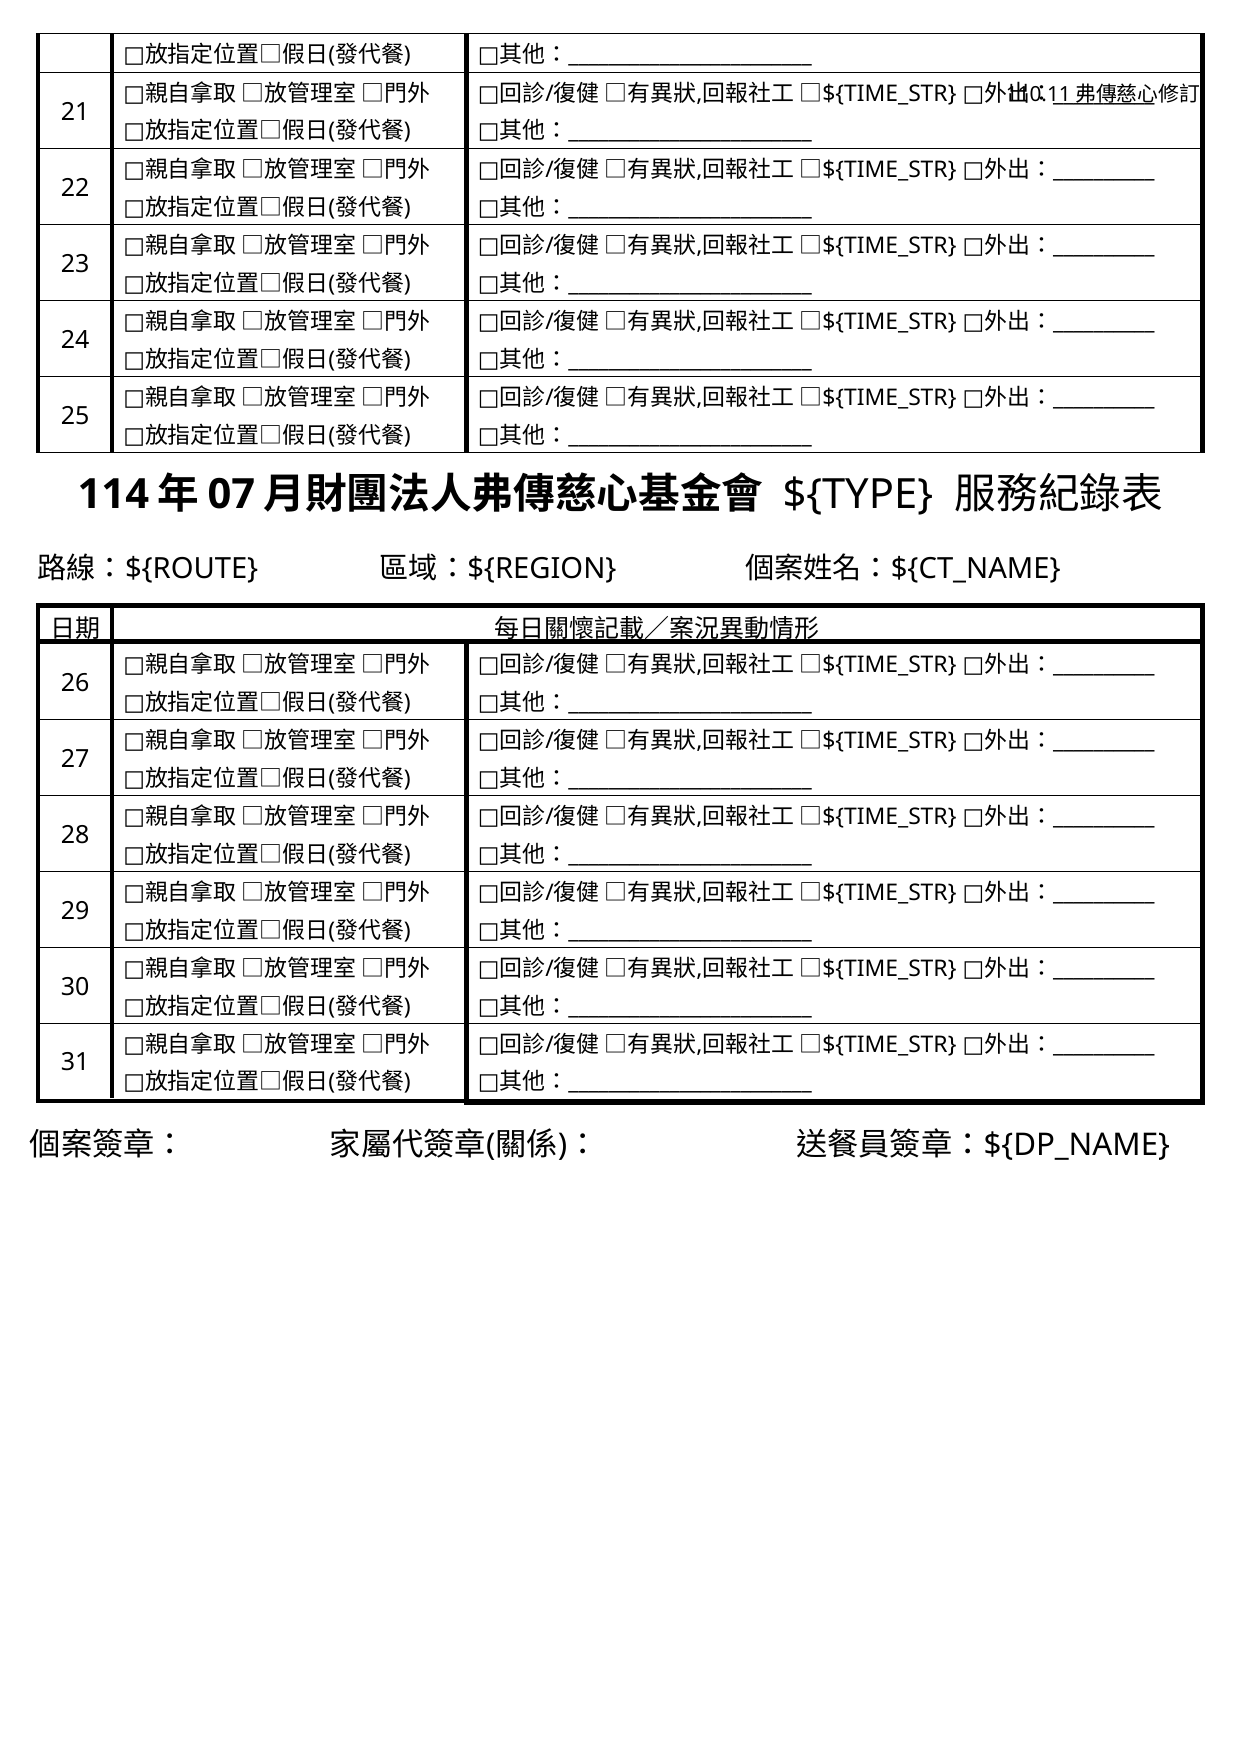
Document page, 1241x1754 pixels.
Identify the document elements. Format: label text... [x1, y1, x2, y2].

table_cell □親自拿取 □放管理室 □門外 □放指定位置□假日(發代餐) [114, 948, 464, 1023]
table_cell 31 [40, 1024, 110, 1098]
table_cell 29 [40, 872, 110, 947]
table_cell 20 [40, 34, 110, 72]
table_cell □親自拿取 □放管理室 □門外 □放指定位置□假日(發代餐) [114, 720, 464, 795]
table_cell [469, 73, 1200, 148]
table_header 每日關懷記載／案況異動情形 [114, 608, 1200, 639]
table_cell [114, 34, 464, 72]
table_cell □回診/復健 □有異狀,回報社工 □${TIME_STR} □外出：__________ □其他：________________________ [469, 796, 1200, 871]
table_cell □回診/復健 □有異狀,回報社工 □${TIME_STR} □外出：__________ □其他：________________________ [469, 225, 1200, 300]
table_cell □親自拿取 □放管理室 □門外 □放指定位置□假日(發代餐) [114, 644, 464, 719]
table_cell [469, 149, 1200, 224]
table_cell □親自拿取 □放管理室 □門外 □放指定位置□假日(發代餐) [114, 377, 464, 452]
table_cell □回診/復健 □有異狀,回報社工 □${TIME_STR} □外出：__________ □其他：________________________ [469, 301, 1200, 376]
table_cell □親自拿取 □放管理室 □門外 □放指定位置□假日(發代餐) [114, 1024, 464, 1098]
table_cell □回診/復健 □有異狀,回報社工 □${TIME_STR} □外出：__________ □其他：________________________ [469, 720, 1200, 795]
table_cell □回診/復健 □有異狀,回報社工 □${TIME_STR} □外出：__________ □其他：________________________ [469, 948, 1200, 1023]
table_cell 25 [40, 377, 110, 452]
text 個案簽章： 家屬代簽章(關係)： 送餐員簽章：${DP_NAME} [29, 1105, 1211, 1255]
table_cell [114, 73, 464, 148]
table_cell □親自拿取 □放管理室 □門外 □放指定位置□假日(發代餐) [114, 301, 464, 376]
table_cell 23 [40, 225, 110, 300]
table_cell □親自拿取 □放管理室 □門外 □放指定位置□假日(發代餐) [114, 225, 464, 300]
table_cell □回診/復健 □有異狀,回報社工 □${TIME_STR} □外出：__________ □其他：________________________ [469, 872, 1200, 947]
table_cell 26 [40, 644, 110, 719]
table_cell 27 [40, 720, 110, 795]
text 114年07月財團法人弗傳慈心基金會 ${TYPE} 服務紀錄表 [29, 453, 1211, 528]
table_cell □回診/復健 □有異狀,回報社工 □${TIME_STR} □外出：__________ □其他：________________________ [469, 644, 1200, 719]
table_cell □回診/復健 □有異狀,回報社工 □${TIME_STR} □外出：__________ □其他：________________________ [469, 377, 1200, 452]
table_cell 24 [40, 301, 110, 376]
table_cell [469, 34, 1200, 72]
table_cell 22 [40, 149, 110, 224]
table_cell 21 [40, 73, 110, 148]
table_cell 30 [40, 948, 110, 1023]
table_cell □親自拿取 □放管理室 □門外 □放指定位置□假日(發代餐) [114, 796, 464, 871]
table_cell □親自拿取 □放管理室 □門外 □放指定位置□假日(發代餐) [114, 149, 464, 224]
text 路線：${ROUTE} 區域：${REGION} 個案姓名：${CT_NAME} [29, 528, 1211, 603]
table_cell 28 [40, 796, 110, 871]
table_cell □回診/復健 □有異狀,回報社工 □${TIME_STR} □外出：__________ □其他：________________________ [469, 1024, 1200, 1098]
table_header 日期 [40, 608, 110, 639]
table_cell □親自拿取 □放管理室 □門外 □放指定位置□假日(發代餐) [114, 872, 464, 947]
